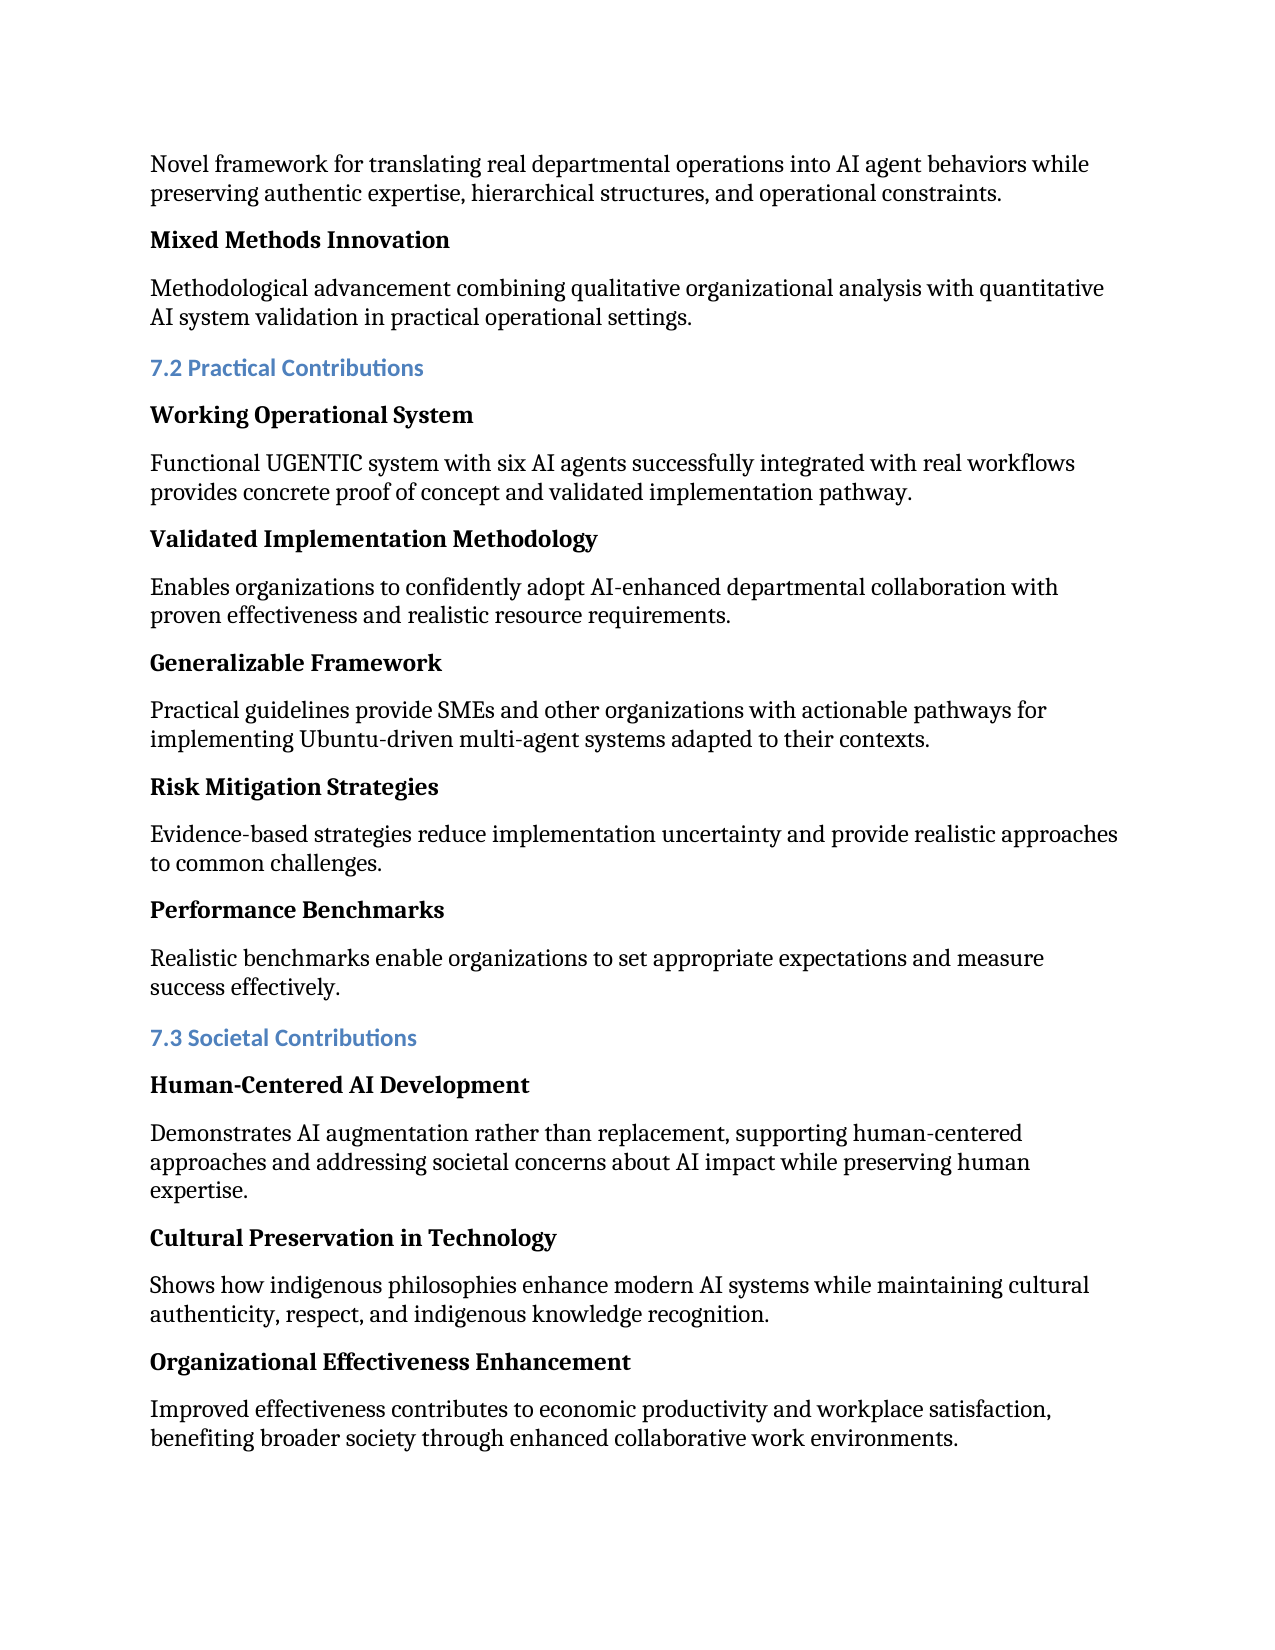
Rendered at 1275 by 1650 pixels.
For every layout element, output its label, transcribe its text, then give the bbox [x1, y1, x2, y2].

text Shows how indigenous philosophies enhance modern AI systems while maintaining cultural authenticity, respect, and indigenous knowledge recognition. [150, 1271, 1125, 1329]
text Enables organizations to confidently adopt AI-enhanced departmental collaboration with proven effectiveness and realistic resource requirements. [150, 573, 1125, 630]
text Mixed Methods Innovation [150, 226, 1125, 255]
text Generalizable Framework [150, 649, 1125, 678]
text Novel framework for translating real departmental operations into AI agent behaviors while preserving authentic expertise, hierarchical structures, and operational constraints. [150, 150, 1125, 207]
text Cultural Preservation in Technology [150, 1224, 1125, 1253]
text Improved effectiveness contributes to economic productivity and workplace satisfaction, benefiting broader society through enhanced collaborative work environments. [150, 1395, 1125, 1453]
subtitle 7.3 Societal Contributions [150, 1022, 1125, 1053]
text Human-Centered AI Development [150, 1071, 1125, 1100]
subtitle 7.2 Practical Contributions [150, 352, 1125, 383]
text Realistic benchmarks enable organizations to set appropriate expectations and measure success effectively. [150, 944, 1125, 1001]
text Practical guidelines provide SMEs and other organizations with actionable pathways for implementing Ubuntu-driven multi-agent systems adapted to their contexts. [150, 696, 1125, 754]
text Evidence-based strategies reduce implementation uncertainty and provide realistic approaches to common challenges. [150, 820, 1125, 878]
text Risk Mitigation Strategies [150, 773, 1125, 801]
text Performance Benchmarks [150, 896, 1125, 925]
text Organizational Effectiveness Enhancement [150, 1348, 1125, 1376]
text Methodological advancement combining qualitative organizational analysis with quantitative AI system validation in practical operational settings. [150, 274, 1125, 331]
text Demonstrates AI augmentation rather than replacement, supporting human-centered approaches and addressing societal concerns about AI impact while preserving human expertise. [150, 1119, 1125, 1205]
text Working Operational System [150, 401, 1125, 430]
text Validated Implementation Methodology [150, 525, 1125, 554]
text Functional UGENTIC system with six AI agents successfully integrated with real workflows provides concrete proof of concept and validated implementation pathway. [150, 449, 1125, 506]
